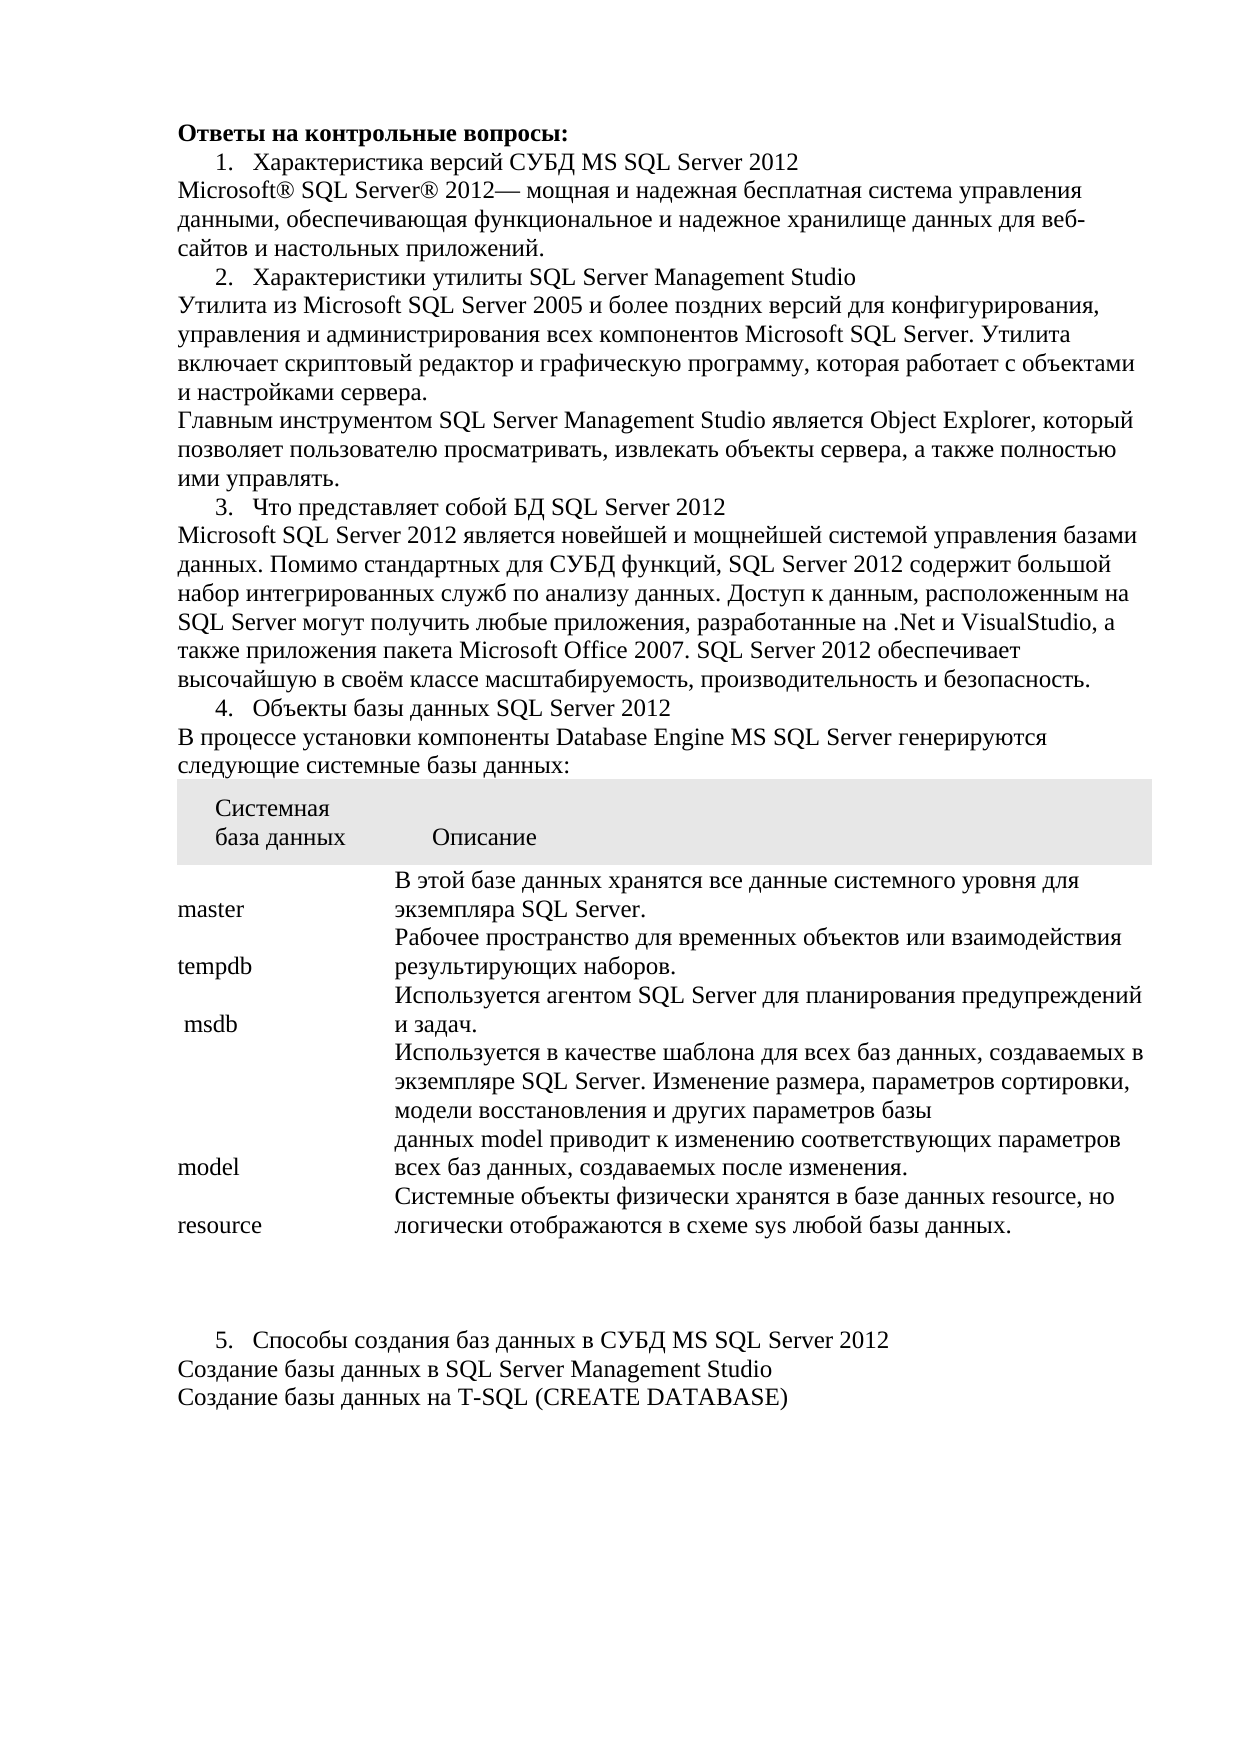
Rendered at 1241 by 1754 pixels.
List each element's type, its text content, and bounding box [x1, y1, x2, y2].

table_cell Используется в качестве шаблона для всех баз данных, создаваемых в экземпляре SQL Server. Изменение размера, параметров сортировки, модели восстановления и других параметров базы данных model приводит к изменению соответствующих параметров всех баз данных, создаваемых после изменения. [394, 1038, 1152, 1181]
table_cell resource [177, 1181, 394, 1239]
list Что представляет собой БД SQL Server 2012 [215, 492, 1152, 521]
list Объекты базы данных SQL Server 2012 [215, 693, 1152, 722]
list Характеристики утилиты SQL Server Management Studio [215, 262, 1152, 291]
table_cell tempdb [177, 923, 394, 980]
table_cell msdb [177, 980, 394, 1037]
table_header Системная база данных [177, 779, 394, 865]
table_cell Рабочее пространство для временных объектов или взаимодействия результирующих наборов. [394, 923, 1152, 980]
list Характеристика версий СУБД MS SQL Server 2012 [215, 147, 1152, 176]
text Создание базы данных на T-SQL (CREATE DATABASE) [177, 1382, 1152, 1411]
text Утилита из Microsoft SQL Server 2005 и более поздних версий для конфигурирования, управления и администрирования всех компонентов Microsoft SQL Server. Утилита включает скриптовый редактор и графическую программу, которая работает с объектами и настройками сервера. [177, 291, 1152, 406]
table_cell Используется агентом SQL Server для планирования предупреждений и задач. [394, 980, 1152, 1037]
table_header Описание [394, 779, 1152, 865]
text В процессе установки компоненты Database Engine MS SQL Server генерируются следующие системные базы данных: [177, 722, 1152, 779]
text Microsoft SQL Server 2012 является новейшей и мощнейшей системой управления базами данных. Помимо стандартных для СУБД функций, SQL Server 2012 содержит большой набор интегрированных служб по анализу данных. Доступ к данным, расположенным на SQL Server могут получить любые приложения, разработанные на .Net и VisualStudio, а также приложения пакета Microsoft Office 2007. SQL Server 2012 обеспечивает высочайшую в своём классе масштабируемость, производительность и безопасность. [177, 521, 1152, 693]
text Microsoft® SQL Server® 2012— мощная и надежная бесплатная система управления данными, обеспечивающая функциональное и надежное хранилище данных для веб-сайтов и настольных приложений. [177, 176, 1152, 262]
text Главным инструментом SQL Server Management Studio является Object Explorer, который позволяет пользователю просматривать, извлекать объекты сервера, а также полностью ими управлять. [177, 406, 1152, 492]
table_cell Системные объекты физически хранятся в базе данных resource, но логически отображаются в схеме sys любой базы данных. [394, 1181, 1152, 1239]
table_cell В этой базе данных хранятся все данные системного уровня для экземпляра SQL Server. [394, 865, 1152, 922]
list Способы создания баз данных в СУБД MS SQL Server 2012 [215, 1325, 1152, 1354]
text Ответы на контрольные вопросы: [177, 118, 1152, 147]
table_cell model [177, 1038, 394, 1181]
text Создание базы данных в SQL Server Management Studio [177, 1354, 1152, 1382]
table_cell master [177, 865, 394, 922]
